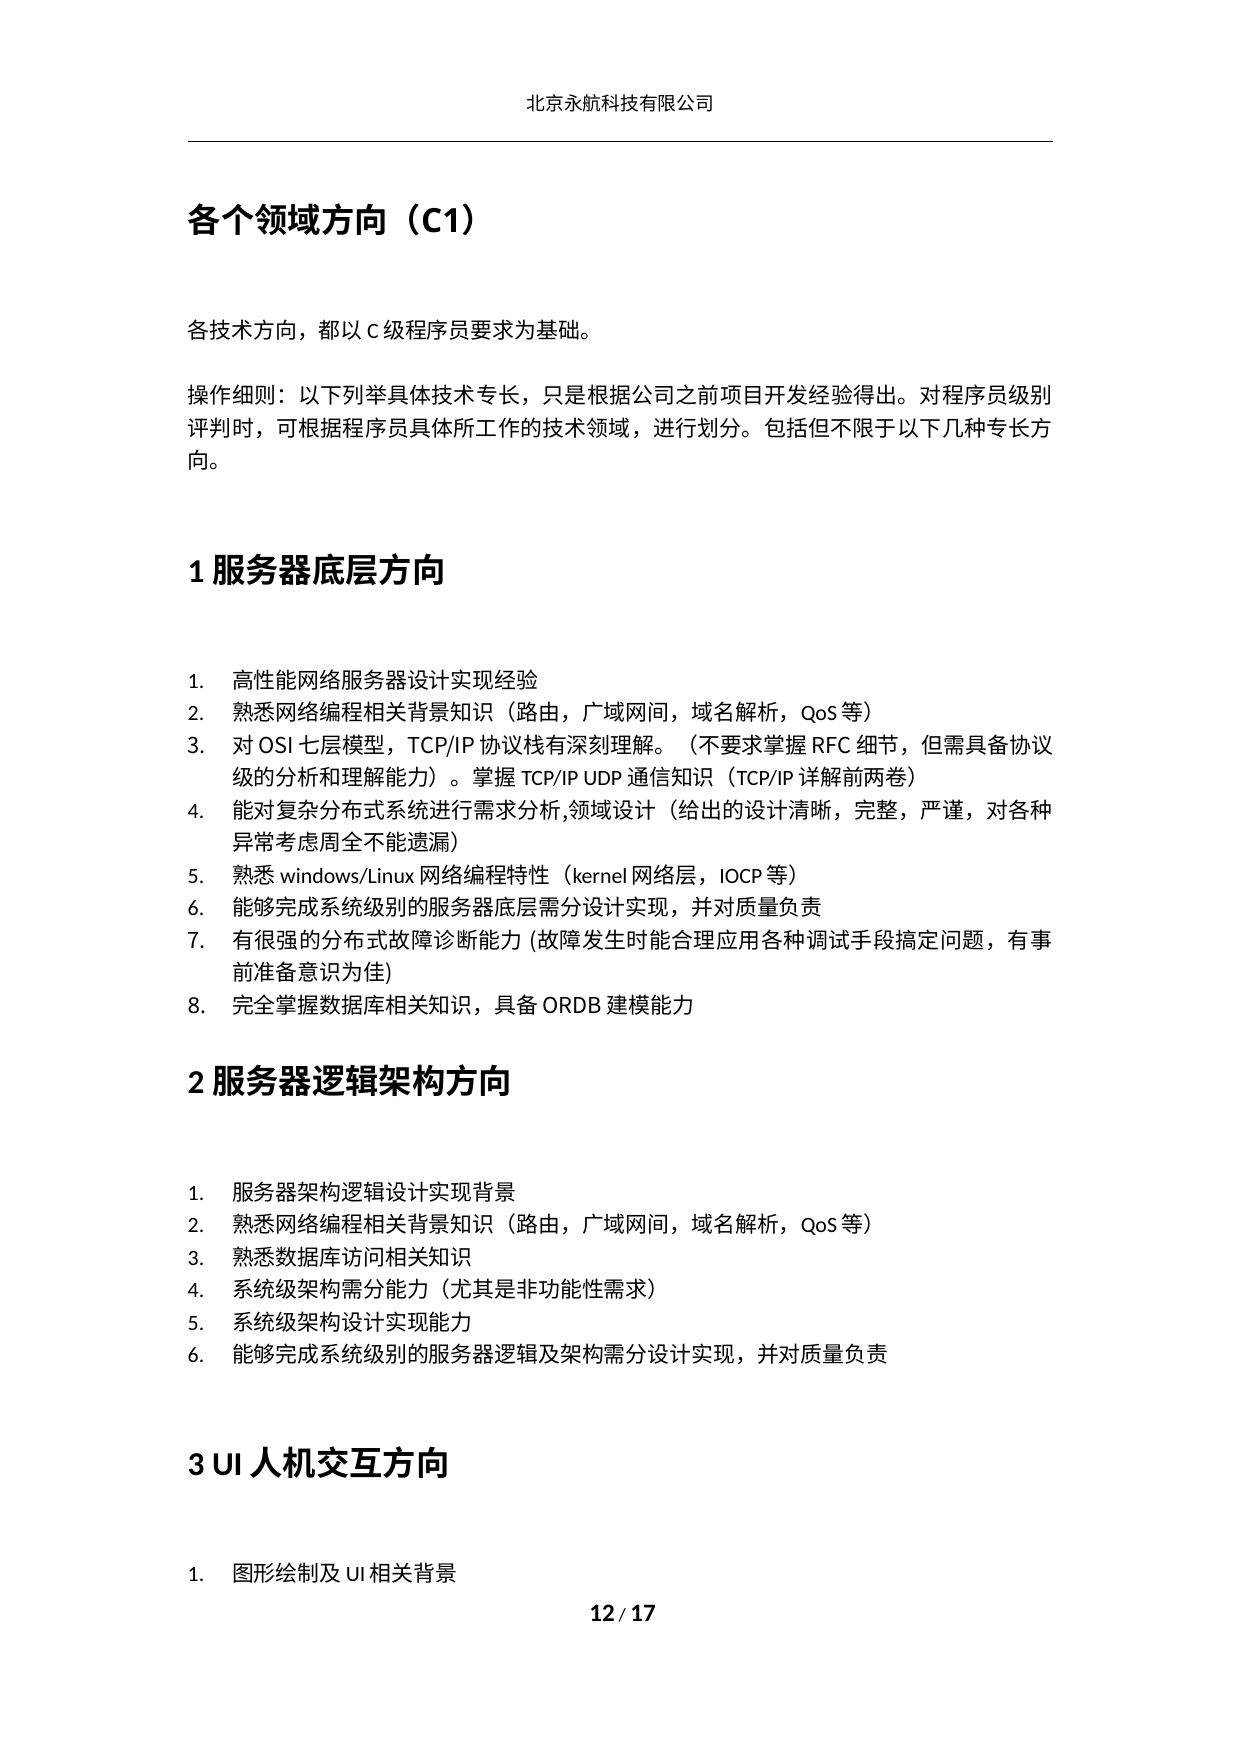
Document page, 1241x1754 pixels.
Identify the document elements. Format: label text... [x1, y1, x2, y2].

subtitle 2 服务器逻辑架构方向 [187, 1047, 1053, 1112]
list 有很强的分布式故障诊断能力 (故障发生时能合理应用各种调试手段搞定问题，有事前准备意识为佳) [187, 922, 1053, 987]
subtitle 3 UI人机交互方向 [187, 1429, 1053, 1494]
list 系统级架构需分能力（尤其是非功能性需求） [187, 1272, 1053, 1304]
list 高性能网络服务器设计实现经验 [187, 662, 1053, 695]
list 熟悉网络编程相关背景知识（路由，广域网间，域名解析，QoS等） [187, 1207, 1053, 1239]
list 完全掌握数据库相关知识，具备ORDB建模能力 [187, 987, 1053, 1020]
list 能够完成系统级别的服务器底层需分设计实现，并对质量负责 [187, 890, 1053, 922]
list 能对复杂分布式系统进行需求分析,领域设计（给出的设计清晰，完整，严谨，对各种异常考虑周全不能遗漏） [187, 792, 1053, 857]
subtitle 各个领域方向（C1） [187, 186, 1053, 251]
list 系统级架构设计实现能力 [187, 1304, 1053, 1337]
list 能够完成系统级别的服务器逻辑及架构需分设计实现，并对质量负责 [187, 1337, 1053, 1369]
list 熟悉网络编程相关背景知识（路由，广域网间，域名解析，QoS等） [187, 695, 1053, 727]
subtitle 1 服务器底层方向 [187, 535, 1053, 600]
list 服务器架构逻辑设计实现背景 [187, 1174, 1053, 1207]
text 操作细则：以下列举具体技术专长，只是根据公司之前项目开发经验得出。对程序员级别评判时，可根据程序员具体所工作的技术领域，进行划分。包括但不限于以下几种专长方向。 [187, 378, 1053, 476]
list 对OSI七层模型，TCP/IP协议栈有深刻理解。（不要求掌握RFC细节，但需具备协议级的分析和理解能力）。掌握 TCP/IP UDP 通信知识（TCP/IP详解前两卷） [187, 727, 1053, 792]
list 熟悉数据库访问相关知识 [187, 1239, 1053, 1272]
list 图形绘制及UI相关背景 [187, 1556, 1053, 1588]
list 熟悉windows/Linux 网络编程特性（kernel网络层，IOCP等） [187, 857, 1053, 890]
text 各技术方向，都以C级程序员要求为基础。 [187, 313, 1053, 346]
